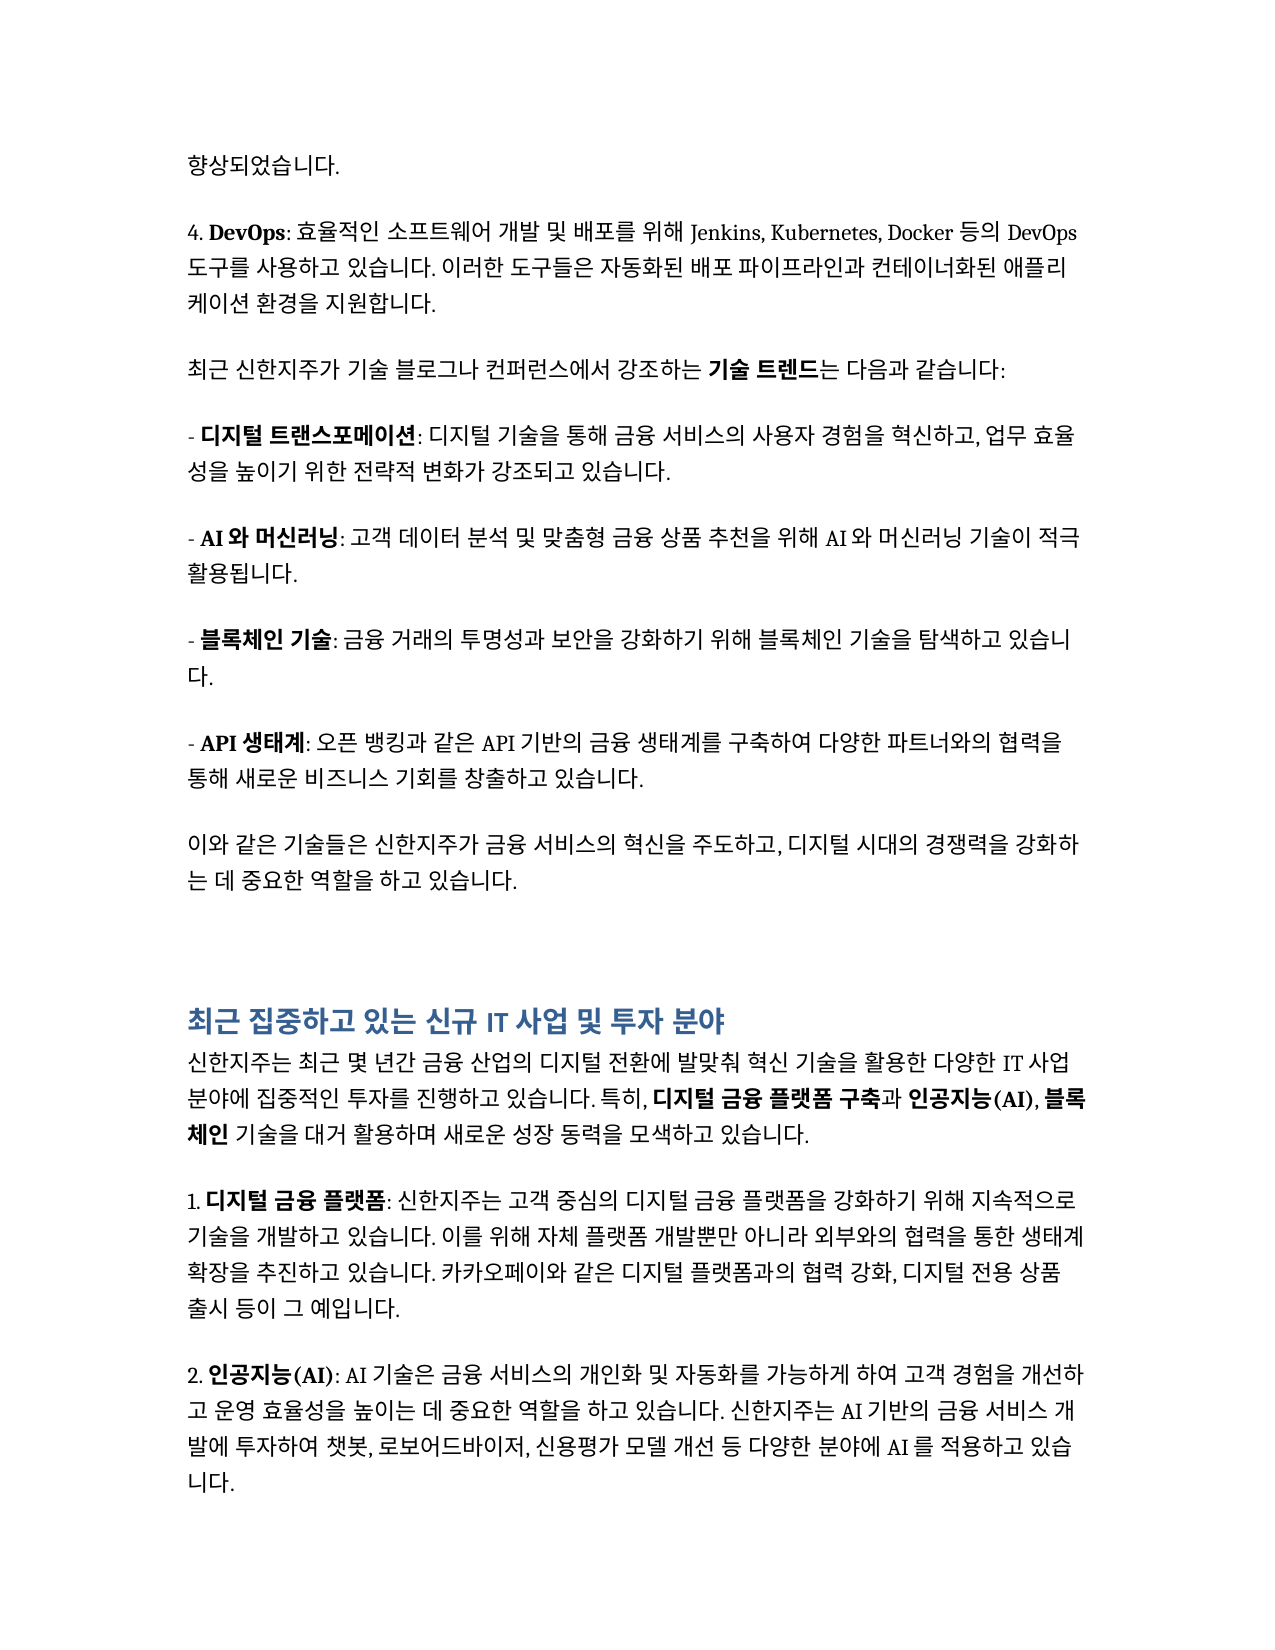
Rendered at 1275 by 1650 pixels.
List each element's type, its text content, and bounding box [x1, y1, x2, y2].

subtitle 최근 집중하고 있는 신규 IT 사업 및 투자 분야 [187, 1002, 1087, 1041]
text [187, 150, 1087, 896]
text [187, 1047, 1087, 1498]
